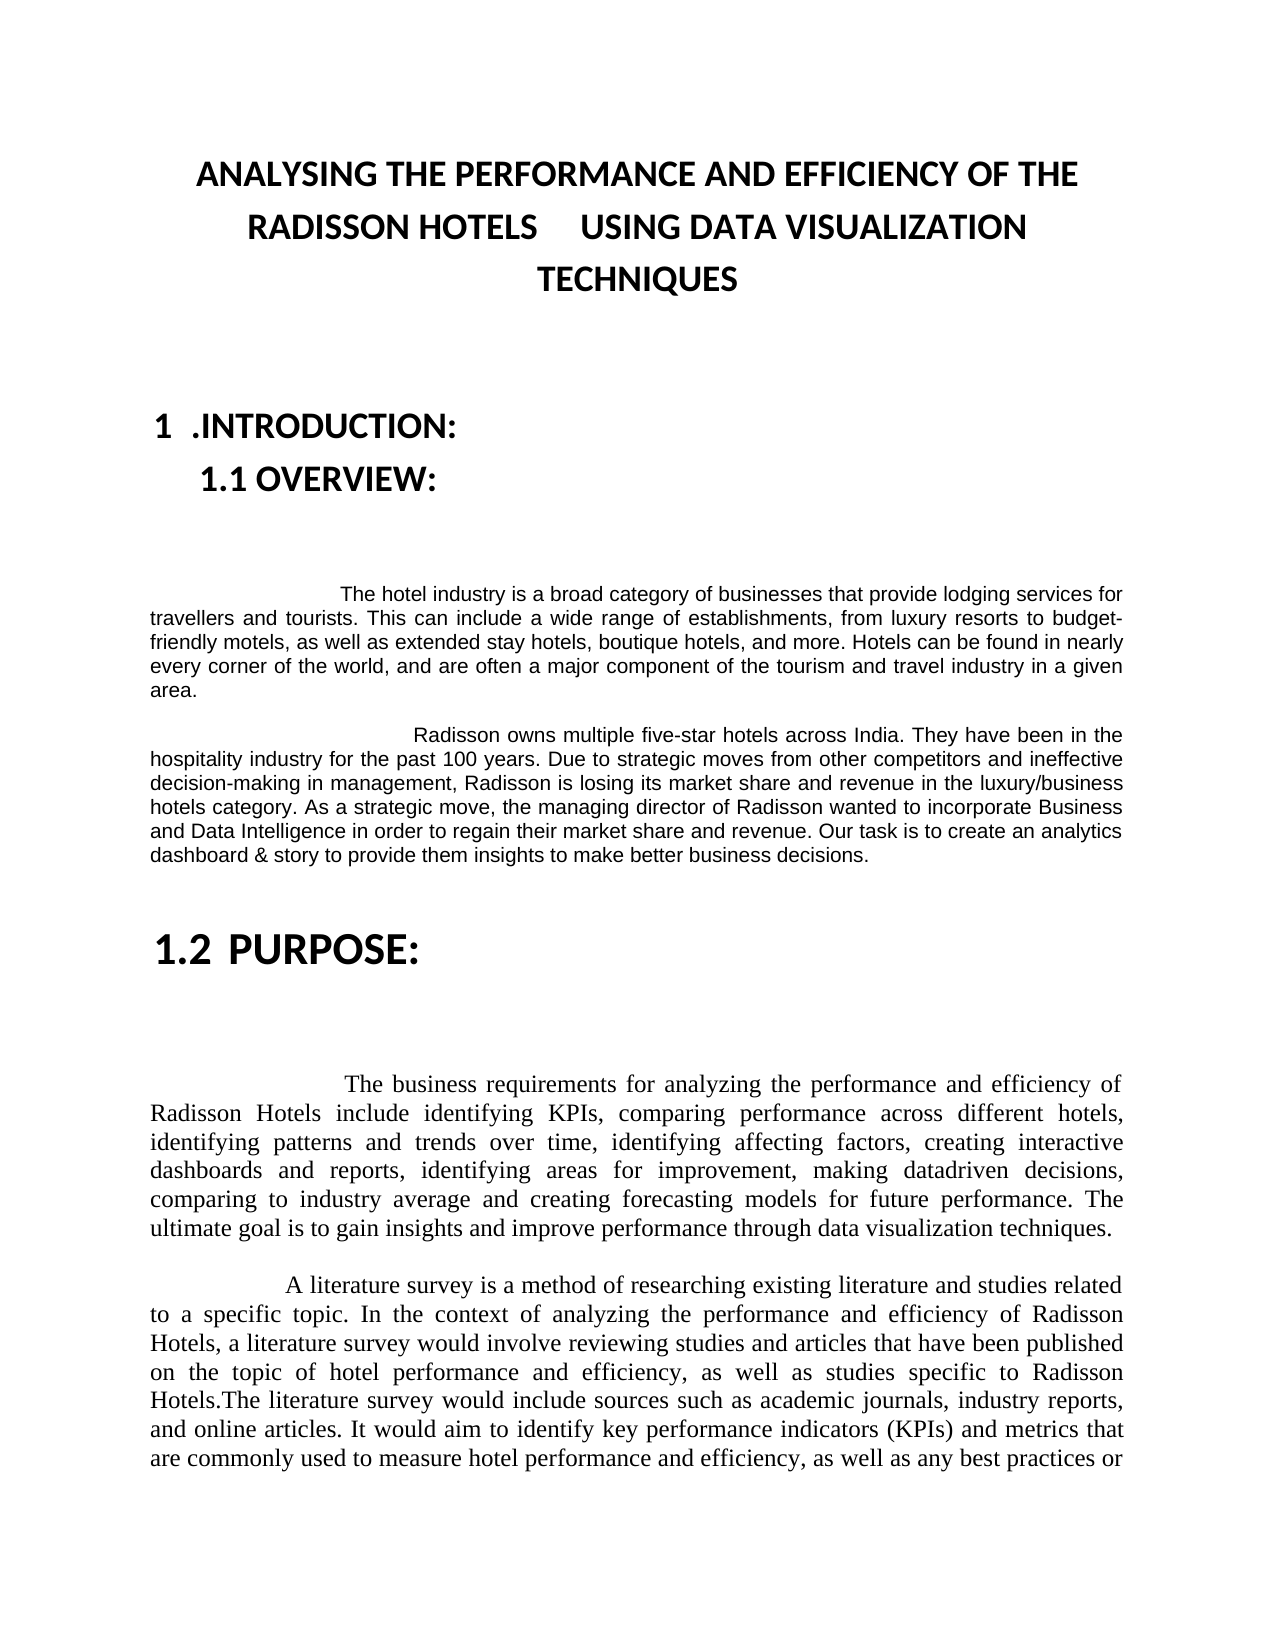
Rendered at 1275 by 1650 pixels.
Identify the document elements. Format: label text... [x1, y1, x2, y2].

list 1.1 OVERVIEW: [191, 455, 1125, 501]
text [150, 1271, 1125, 1472]
list .INTRODUCTION: [153, 402, 1125, 448]
text The hotel industry is a broad category of businesses that provide lodging services for travellers and tourists. This can include a wide range of establishments, from luxury resorts to budget-friendly motels, as well as extended stay hotels, boutique hotels, and more. Hotels can be found in nearly every corner of the world, and are often a major component of the tourism and travel industry in a given area. [150, 582, 1125, 702]
text Radisson owns multiple five-star hotels across India. They have been in the hospitality industry for the past 100 years. Due to strategic moves from other competitors and ineffective decision-making in management, Radisson is losing its market share and revenue in the luxury/business hotels category. As a strategic move, the managing director of Radisson wanted to incorporate Business and Data Intelligence in order to regain their market share and revenue. Our task is to create an analytics dashboard & story to provide them insights to make better business decisions. [150, 723, 1125, 867]
text ANALYSING THE PERFORMANCE AND EFFICIENCY OF THE RADISSON HOTELS USING DATA VISUALIZATION TECHNIQUES [150, 150, 1125, 301]
list PURPOSE: [153, 920, 1125, 976]
text The business requirements for analyzing the performance and efficiency of Radisson Hotels include identifying KPIs, comparing performance across different hotels, identifying patterns and trends over time, identifying affecting factors, creating interactive dashboards and reports, identifying areas for improvement, making datadriven decisions, comparing to industry average and creating forecasting models for future performance. The ultimate goal is to gain insights and improve performance through data visualization techniques. [150, 1069, 1125, 1242]
